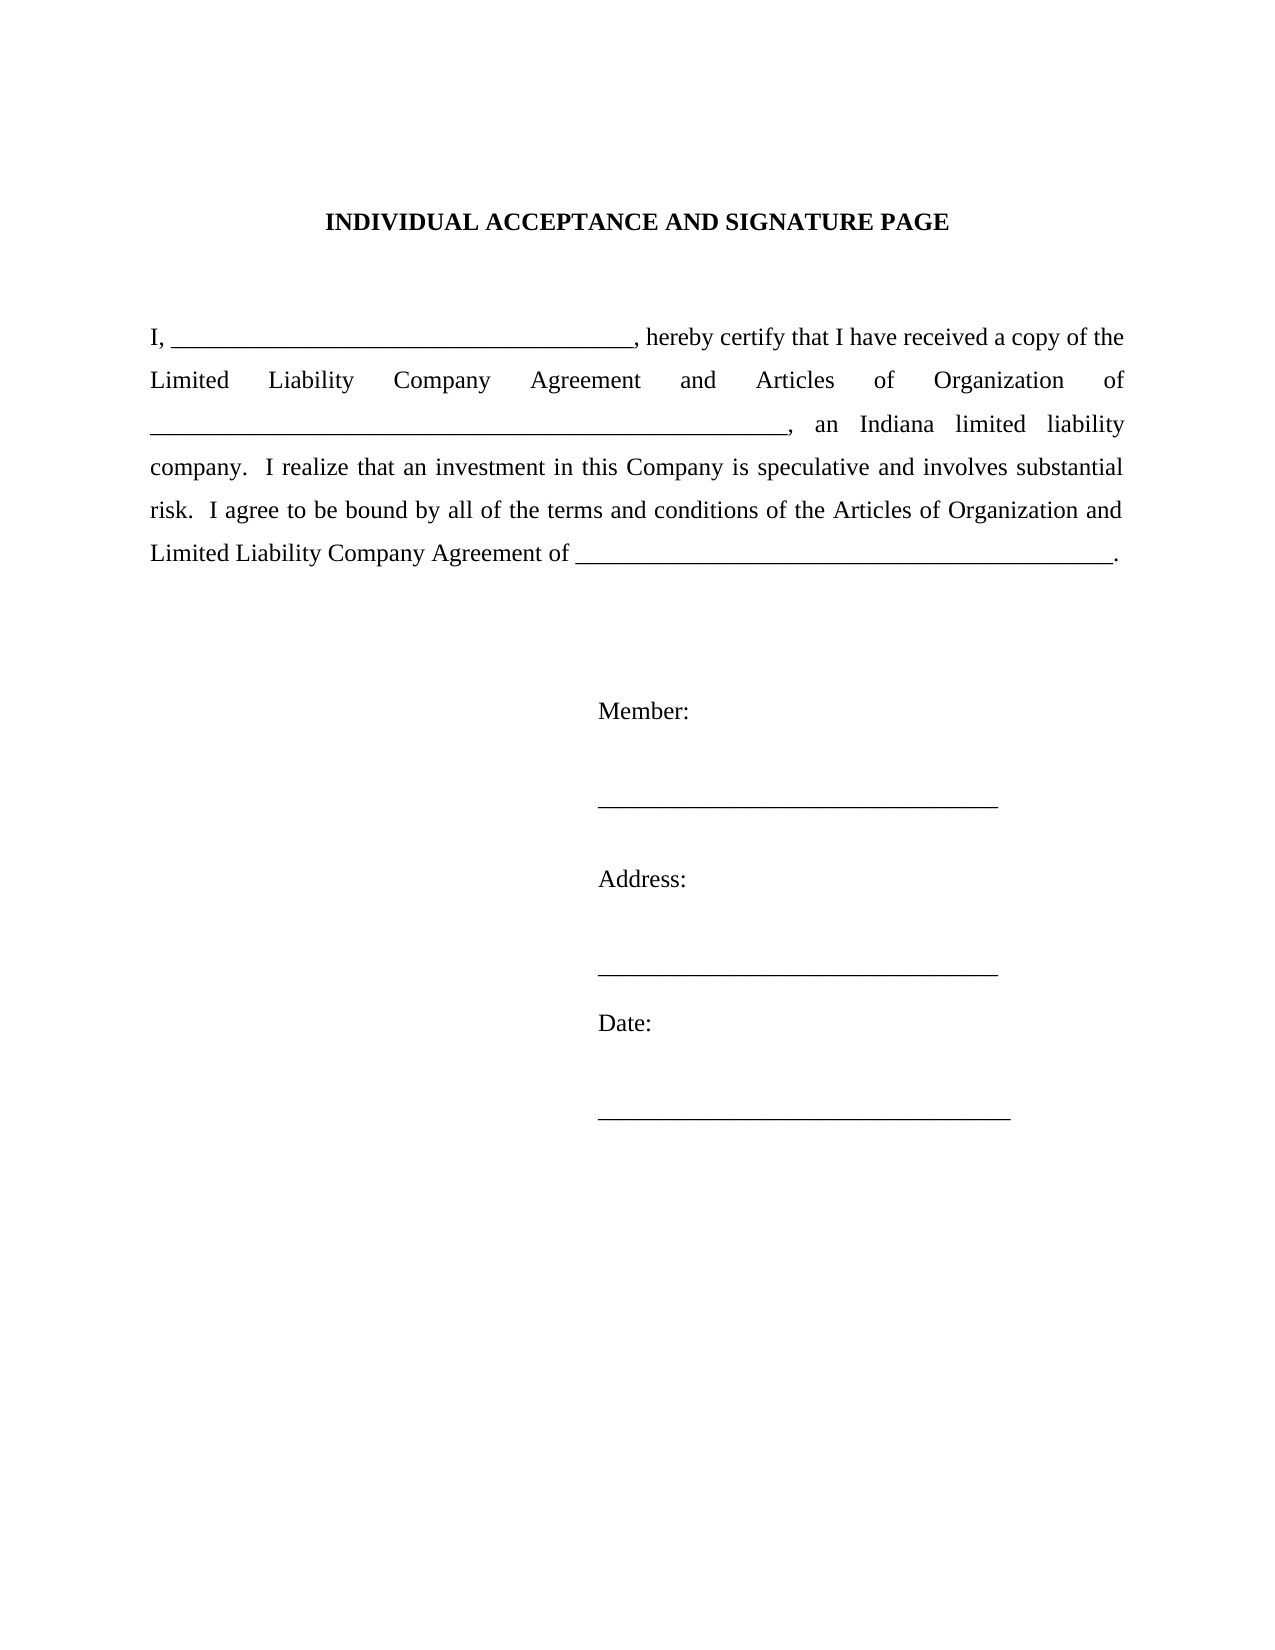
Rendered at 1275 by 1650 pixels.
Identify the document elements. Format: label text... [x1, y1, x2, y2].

text Member: [150, 696, 1125, 725]
text ________________________________ [150, 950, 1125, 979]
text _________________________________ [150, 1094, 1125, 1123]
text INDIVIDUAL ACCEPTANCE AND SIGNATURE PAGE [150, 207, 1125, 236]
text Address: [150, 864, 1125, 893]
text Date: [150, 1008, 1125, 1037]
text ________________________________ [150, 782, 1125, 811]
text I, _____________________________________, hereby certify that I have received a copy of the Limited Liability Company Agreement and Articles of Organization of ___________________________________________________, an Indiana limited liability company. I realize that an investment in this Company is speculative and involves substantial risk. I agree to be bound by all of the terms and conditions of the Articles of Organization and Limited Liability Company Agreement of ___________________________________________. [150, 322, 1125, 567]
